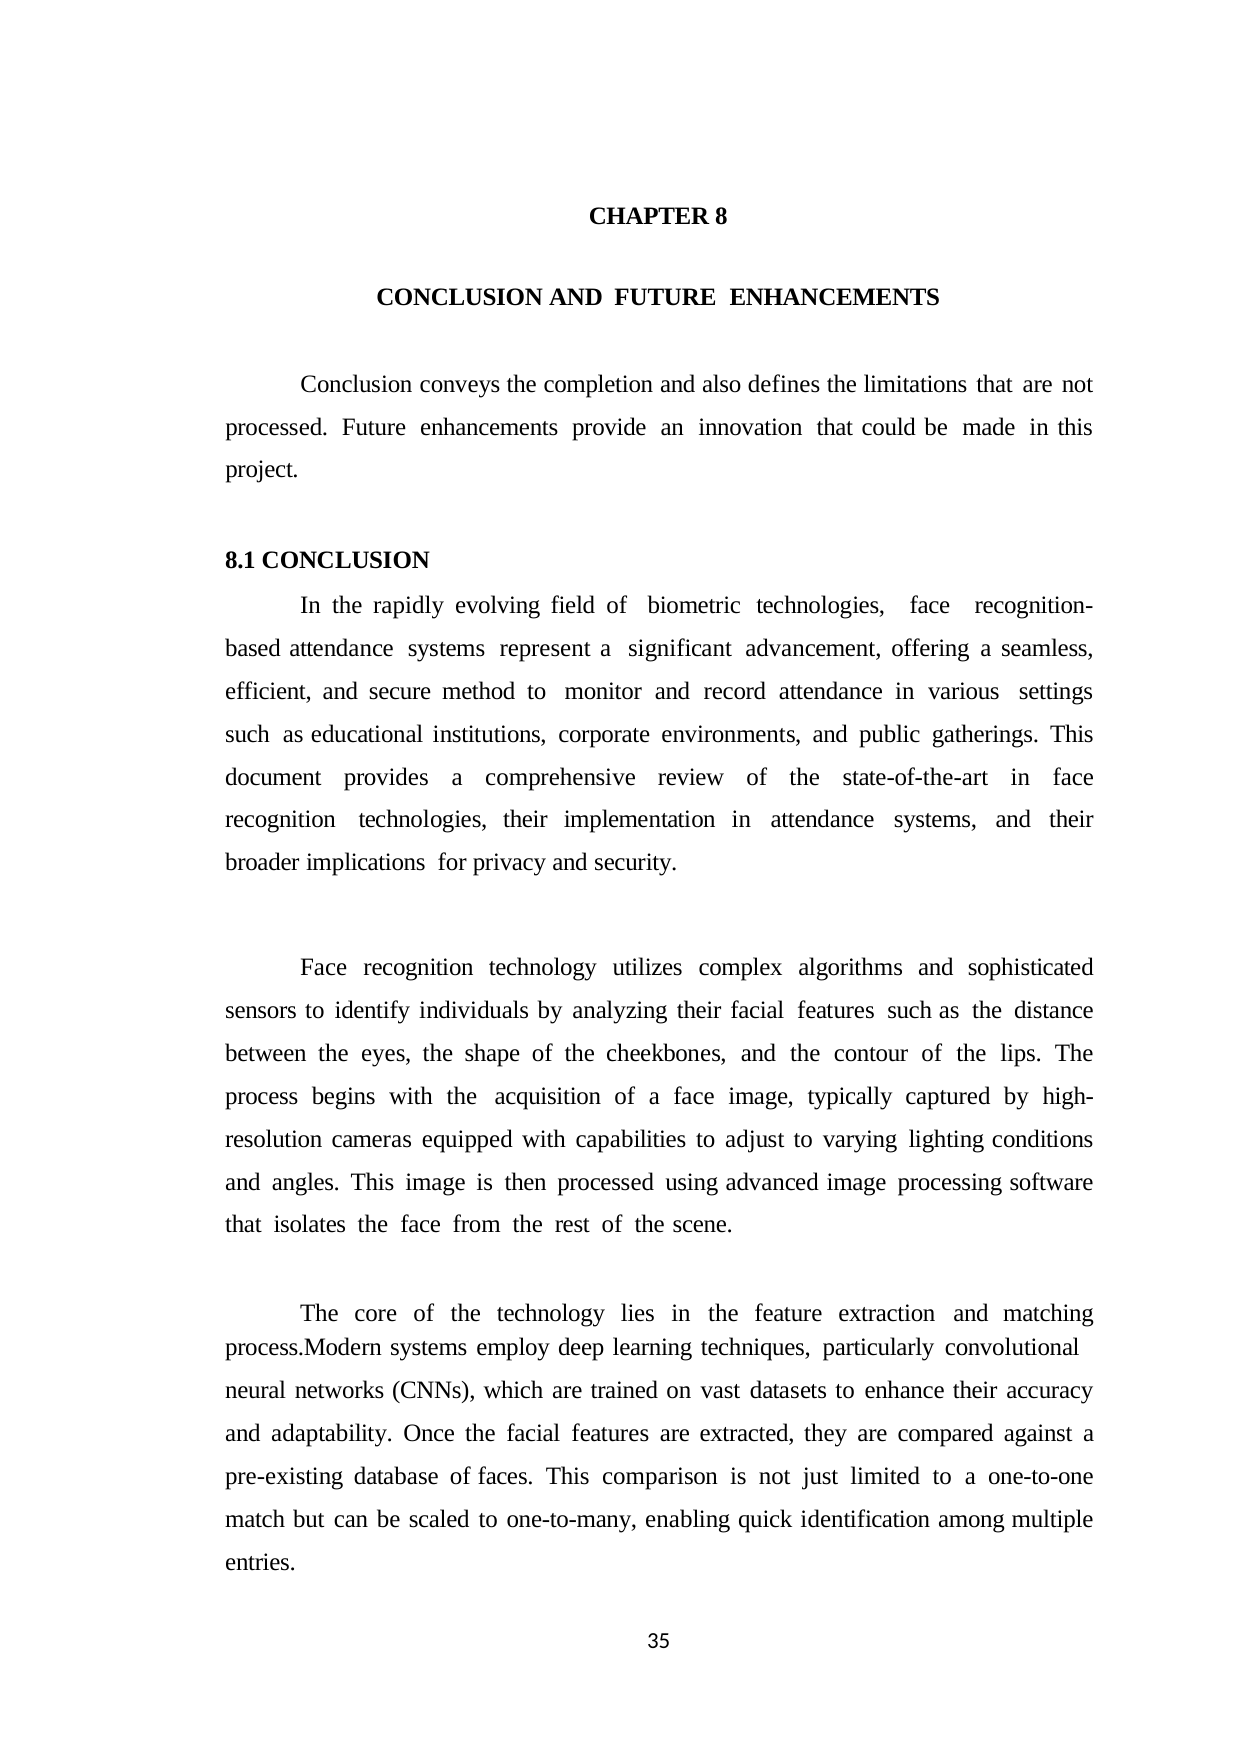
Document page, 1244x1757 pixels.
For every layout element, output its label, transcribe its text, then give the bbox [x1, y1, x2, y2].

text neural networks (CNNs), which are trained on vast datasets to enhance their accuracy and adaptability. Once the facial features are extracted, they are compared against a pre-existing database of faces. This comparison is not just limited to a one-to-one match but can be scaled to one-to-many, enabling quick identification among multiple entries. [225, 1375, 1094, 1576]
text Face recognition technology utilizes complex algorithms and sophisticated sensors to identify individuals by analyzing their facial features such as the distance between the eyes, the shape of the cheekbones, and the contour of the lips. The process begins with the acquisition of a face image, typically captured by high- resolution cameras equipped with capabilities to adjust to varying lighting conditions and angles. This image is then processed using advanced image processing software that isolates the face from the rest of the scene. [225, 952, 1094, 1238]
subtitle CHAPTER 8 [375, 201, 941, 230]
text In the rapidly evolving field of biometric technologies, face recognition- based attendance systems represent a significant advancement, offering a seamless, efficient, and secure method to monitor and record attendance in various settings such as educational institutions, corporate environments, and public gatherings. This document provides a comprehensive review of the state-of-the-art in face recognition technologies, their implementation in attendance systems, and their broader implications for privacy and security. [225, 591, 1094, 876]
text CONCLUSION AND FUTURE ENHANCEMENTS [375, 282, 941, 311]
text Conclusion conveys the completion and also defines the limitations that are not processed. Future enhancements provide an innovation that could be made in this project. [225, 369, 1093, 483]
text The core of the technology lies in the feature extraction and matching process.Modern systems employ deep learning techniques, particularly convolutional [225, 1298, 1094, 1360]
subtitle CONCLUSION [225, 545, 1106, 574]
